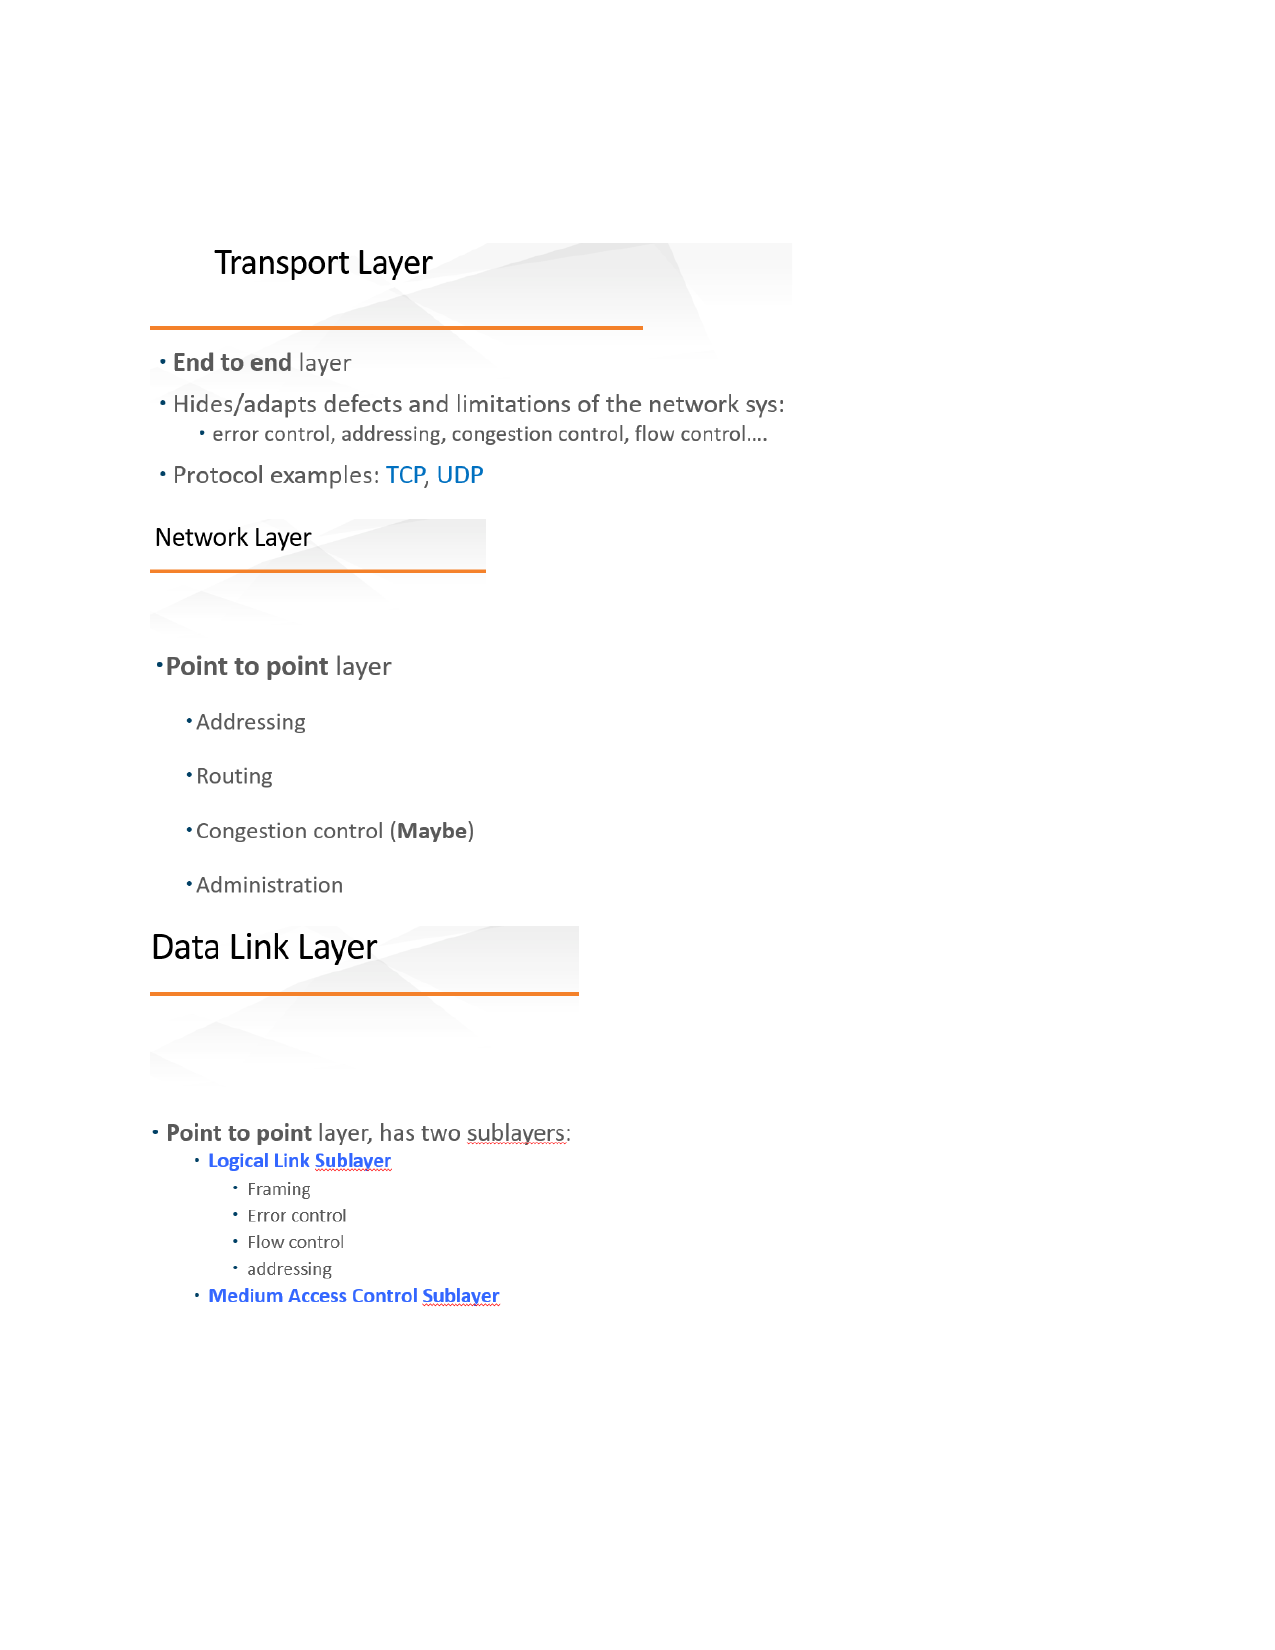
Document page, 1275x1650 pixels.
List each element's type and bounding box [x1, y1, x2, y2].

picture [150, 243, 793, 501]
picture [150, 519, 486, 908]
picture [150, 926, 579, 1313]
